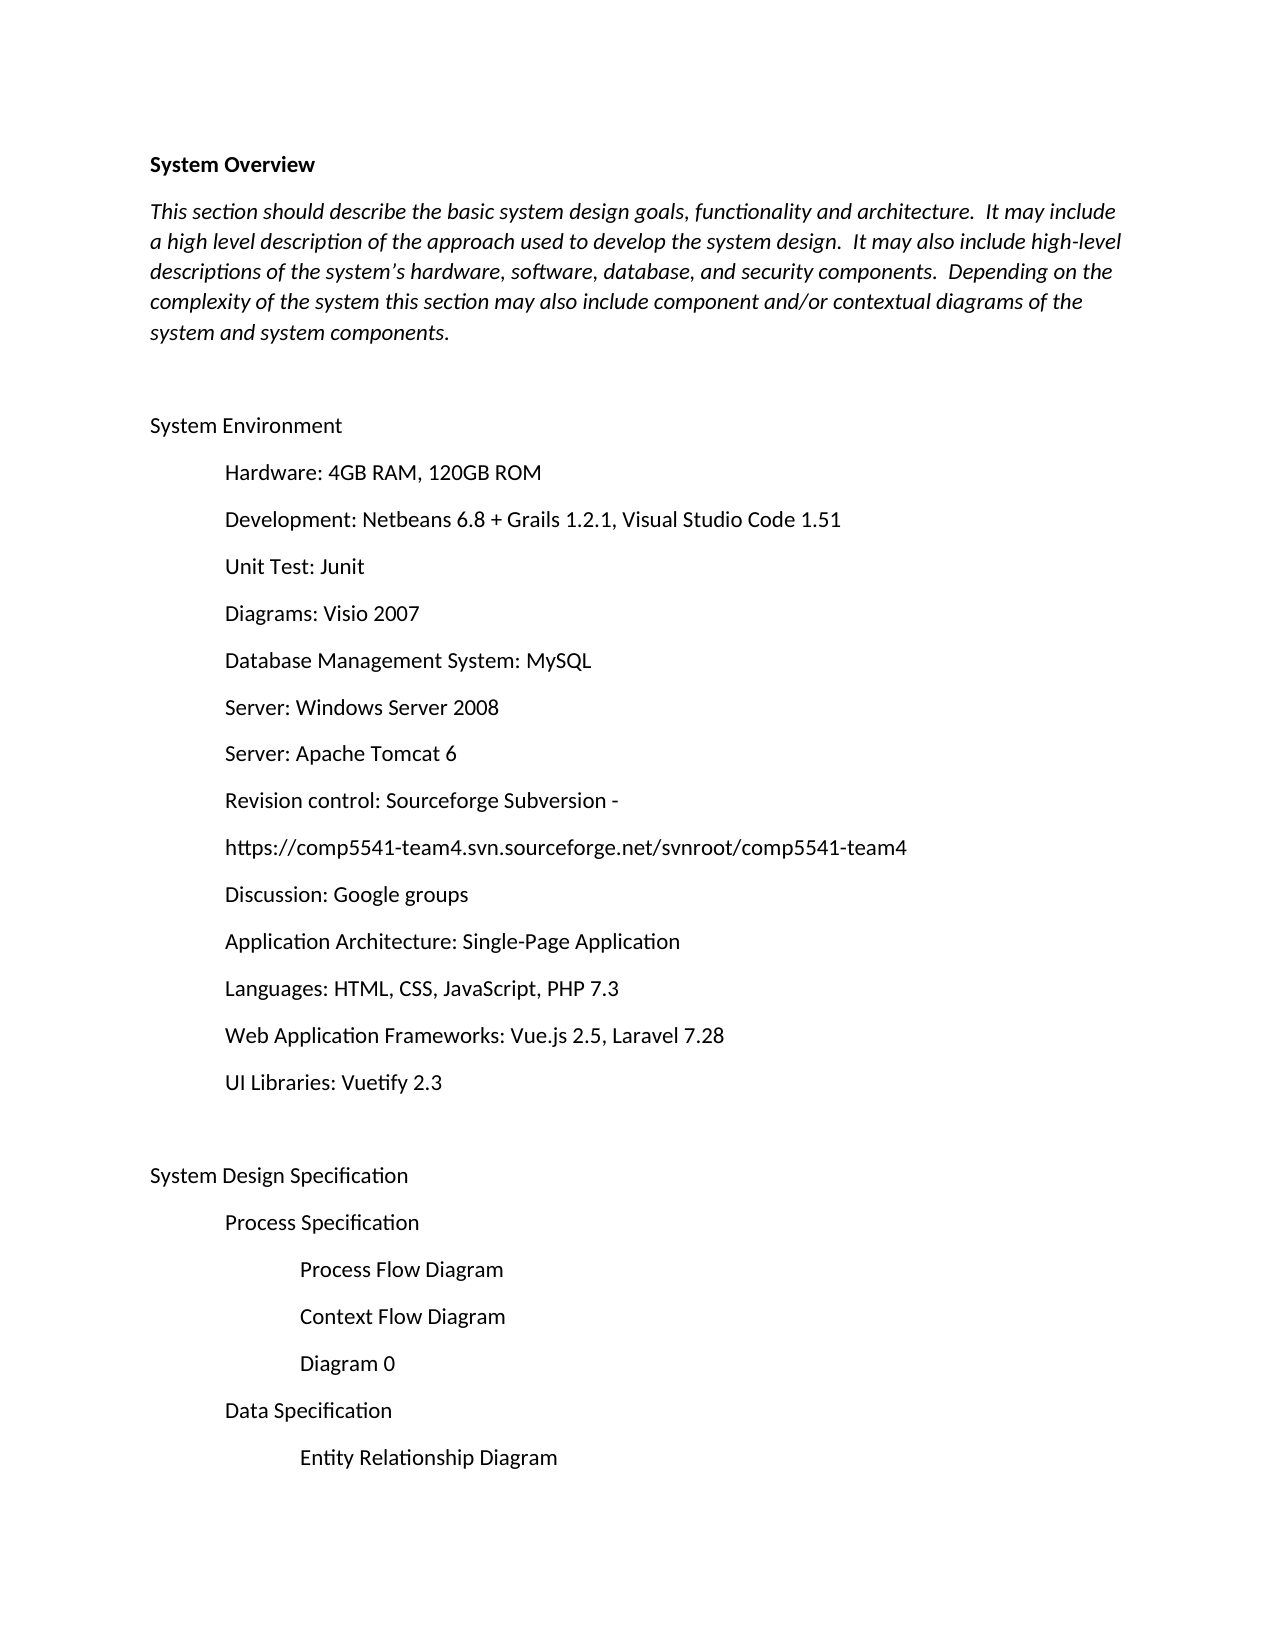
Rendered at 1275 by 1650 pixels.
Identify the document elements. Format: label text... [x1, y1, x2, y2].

text Unit Test: Junit [225, 552, 1125, 580]
text Languages: HTML, CSS, JavaScript, PHP 7.3 [225, 974, 1125, 1002]
text Hardware: 4GB RAM, 120GB ROM [150, 458, 1125, 486]
text Discussion: Google groups [225, 880, 1125, 908]
text Data Specification [150, 1396, 1125, 1424]
text Process Specification [150, 1208, 1125, 1236]
text Development: Netbeans 6.8 + Grails 1.2.1, Visual Studio Code 1.51 [225, 505, 1125, 533]
text Revision control: Sourceforge Subversion - [225, 786, 1125, 814]
text System Environment [150, 411, 1125, 439]
text Database Management System: MySQL [225, 646, 1125, 674]
text Server: Apache Tomcat 6 [225, 739, 1125, 768]
text UI Libraries: Vuetify 2.3 [150, 1068, 1125, 1096]
text Diagrams: Visio 2007 [225, 599, 1125, 627]
text System Overview [150, 150, 1125, 178]
text This section should describe the basic system design goals, functionality and architecture. It may include a high level description of the approach used to develop the system design. It may also include high-level descriptions of the system’s hardware, software, database, and security components. Depending on the complexity of the system this section may also include component and/or contextual diagrams of the system and system components. [150, 197, 1125, 346]
text Server: Windows Server 2008 [225, 693, 1125, 721]
text https://comp5541-team4.svn.sourceforge.net/svnroot/comp5541-team4 [225, 833, 1125, 861]
text Web Application Frameworks: Vue.js 2.5, Laravel 7.28 [150, 1021, 1125, 1049]
text System Design Specification [150, 1161, 1125, 1189]
text Diagram 0 [150, 1349, 1125, 1377]
text Entity Relationship Diagram [150, 1443, 1125, 1471]
text Context Flow Diagram [150, 1302, 1125, 1330]
text Process Flow Diagram [150, 1255, 1125, 1283]
text Application Architecture: Single-Page Application [225, 927, 1125, 955]
